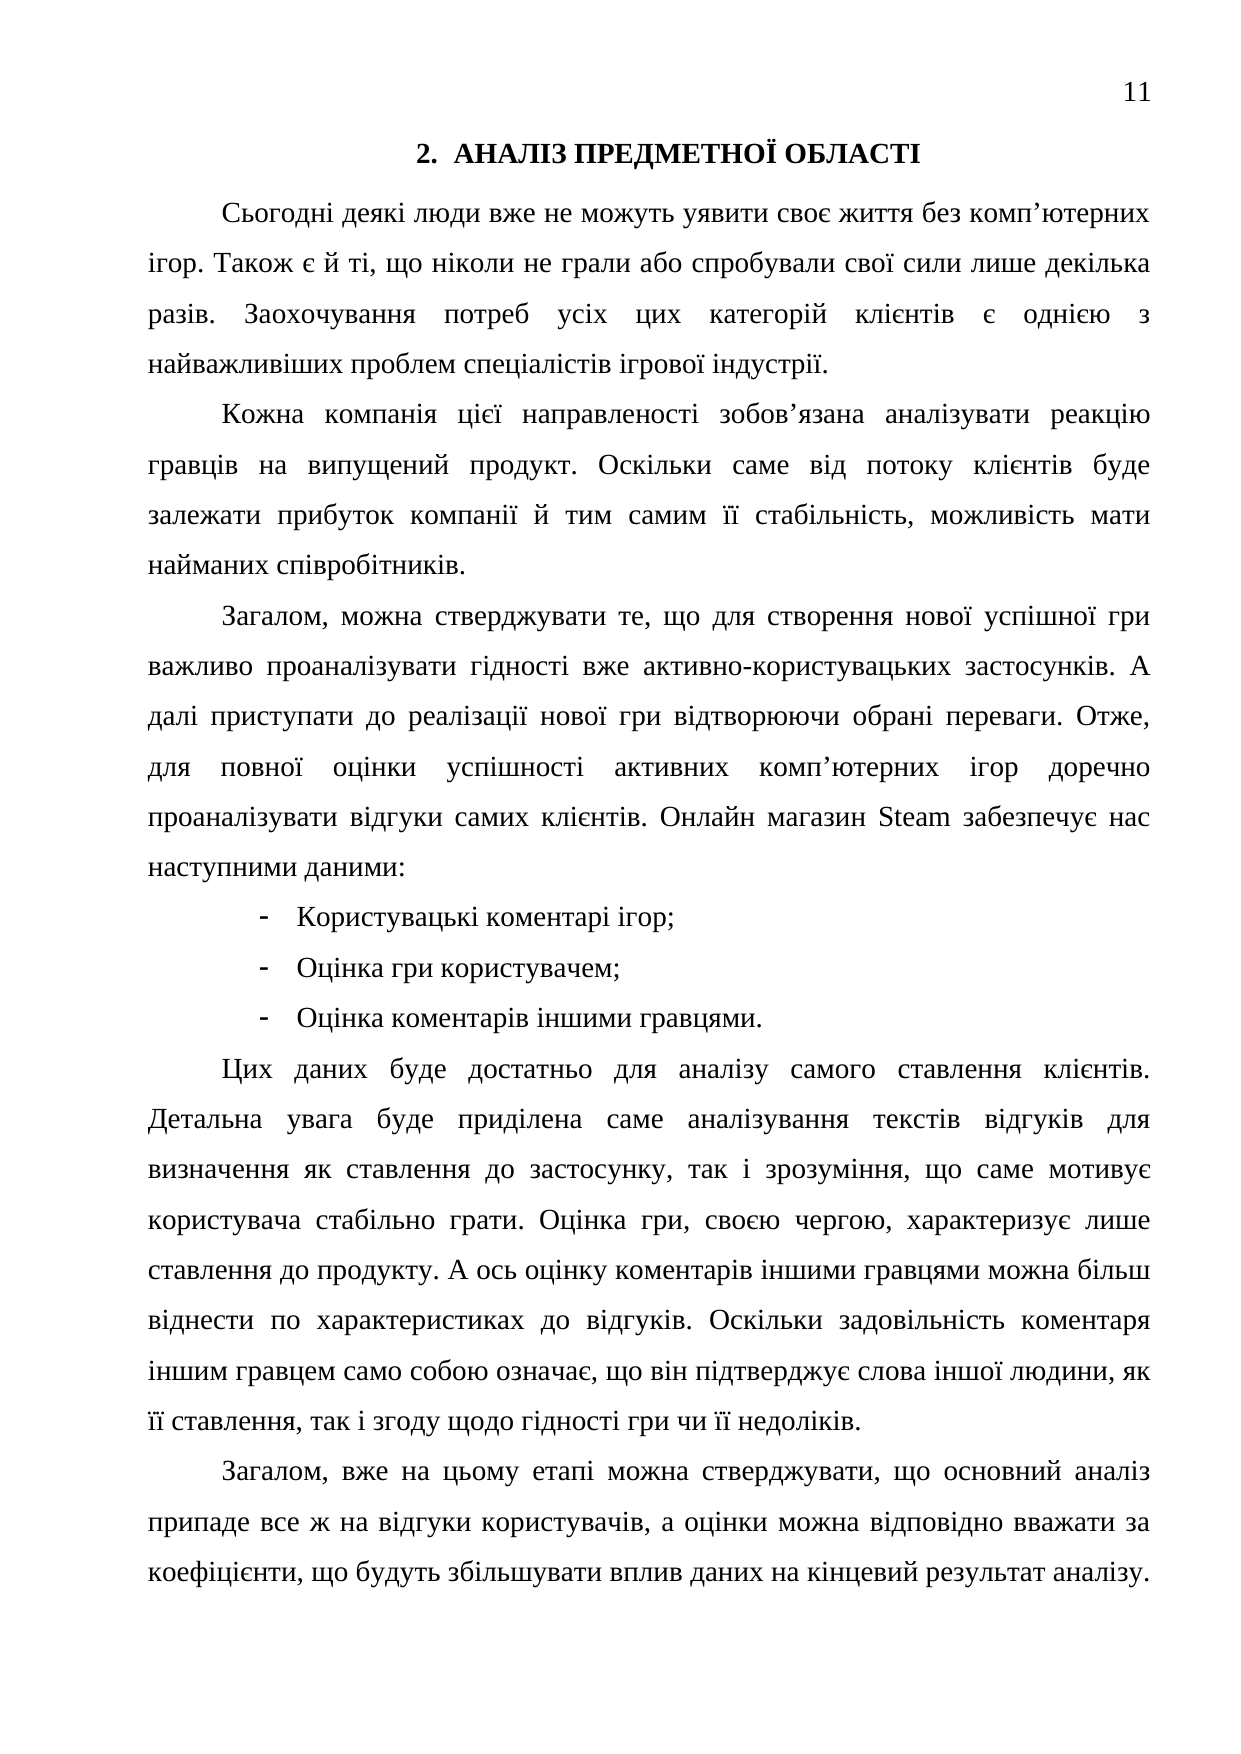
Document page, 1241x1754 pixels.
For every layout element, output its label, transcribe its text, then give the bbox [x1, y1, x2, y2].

text Сьогодні деякі люди вже не можуть уявити своє життя без комп’ютерних ігор. Також є й ті, що ніколи не грали або спробували свої сили лише декілька разів. Заохочування потреб усіх цих категорій клієнтів є однією з найважливіших проблем спеціалістів ігрової індустрії. [148, 195, 1152, 380]
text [148, 1453, 1152, 1587]
list Оцінка коментарів іншими гравцями. [259, 1000, 1152, 1034]
list Користувацькі коментарі ігор; [259, 899, 1152, 933]
text Кожна компанія цієї направленості зобов’язана аналізувати реакцію гравців на випущений продукт. Оскільки саме від потоку клієнтів буде залежати прибуток компанії й тим самим її стабільність, можливість мати найманих співробітників. [148, 396, 1152, 581]
list АНАЛІЗ ПРЕДМЕТНОЇ ОБЛАСТІ [185, 137, 1152, 170]
text Загалом, можна стверджувати те, що для створення нової успішної гри важливо проаналізувати гідності вже активно-користувацьких застосунків. А далі приступати до реалізації нової гри відтворюючи обрані переваги. Отже, для повної оцінки успішності активних комп’ютерних ігор доречно проаналізувати відгуки самих клієнтів. Онлайн магазин Steam забезпечує нас наступними даними: [148, 598, 1152, 883]
list Оцінка гри користувачем; [259, 950, 1152, 984]
text Цих даних буде достатньо для аналізу самого ставлення клієнтів. Детальна увага буде приділена саме аналізування текстів відгуків для визначення як ставлення до застосунку, так і зрозуміння, що саме мотивує користувача стабільно грати. Оцінка гри, своєю чергою, характеризує лише ставлення до продукту. А ось оцінку коментарів іншими гравцями можна більш віднести по характеристиках до відгуків. Оскільки задовільність коментаря іншим гравцем само собою означає, що він підтверджує слова іншої людини, як її ставлення, так і згоду щодо гідності гри чи її недоліків. [148, 1051, 1152, 1437]
